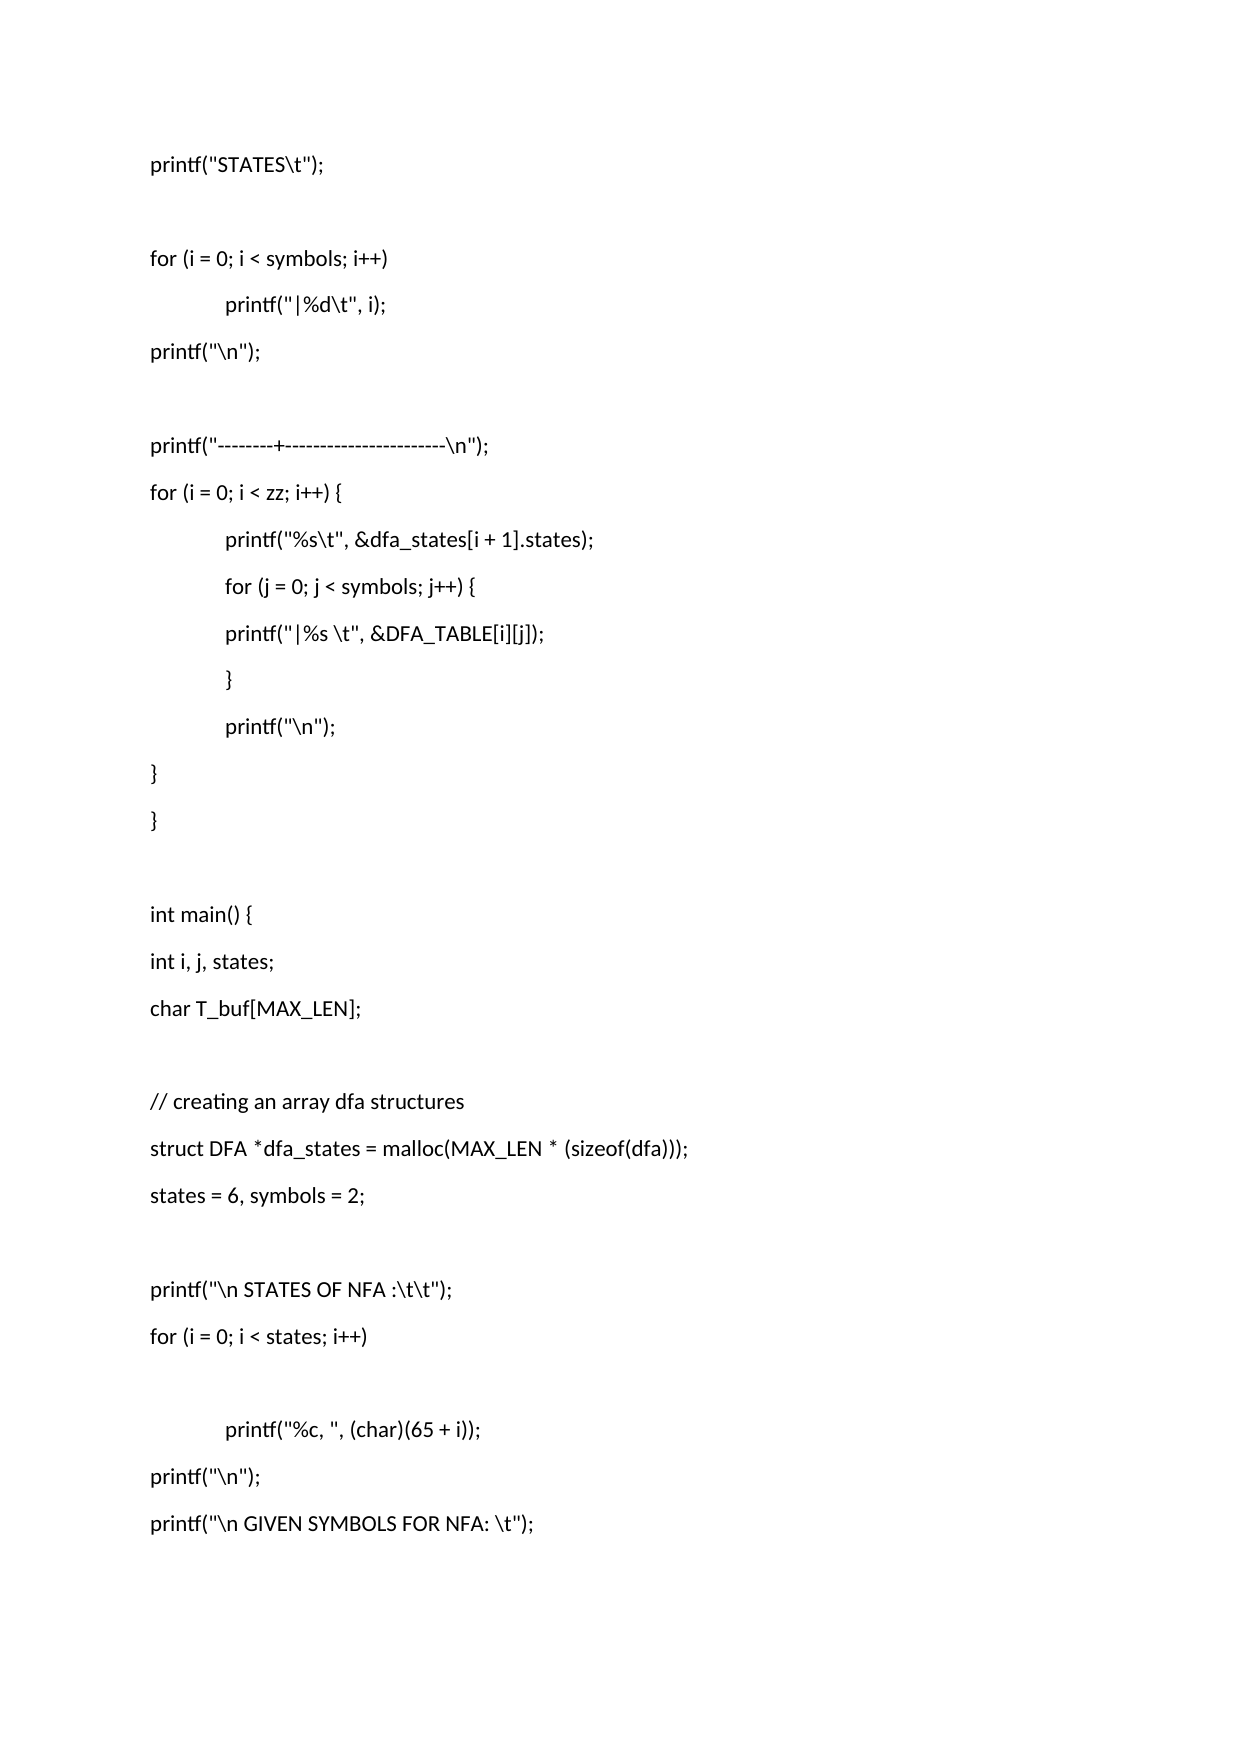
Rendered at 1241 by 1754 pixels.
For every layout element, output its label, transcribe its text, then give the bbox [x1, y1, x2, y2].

text for (i = 0; i < states; i++) [150, 1322, 1090, 1350]
text for (i = 0; i < zz; i++) { [150, 478, 1090, 506]
text int main() { [150, 900, 1090, 928]
text for (j = 0; j < symbols; j++) { [150, 572, 1090, 600]
text printf("|%d\t", i); [150, 291, 1090, 319]
text printf("\n"); [150, 712, 1090, 741]
text printf("|%s \t", &DFA_TABLE[i][j]); [150, 619, 1090, 647]
text } [150, 666, 1090, 694]
text printf("\n STATES OF NFA :\t\t"); [150, 1275, 1090, 1303]
text int i, j, states; [150, 947, 1090, 975]
text } [150, 759, 1090, 787]
text printf("\n"); [150, 1462, 1090, 1491]
text printf("\n"); [150, 337, 1090, 366]
text } [150, 806, 1090, 834]
text printf("--------+-----------------------\n"); [150, 431, 1090, 459]
text struct DFA *dfa_states = malloc(MAX_LEN * (sizeof(dfa))); [150, 1134, 1090, 1162]
text states = 6, symbols = 2; [150, 1181, 1090, 1209]
text printf("%s\t", &dfa_states[i + 1].states); [150, 525, 1090, 553]
text for (i = 0; i < symbols; i++) [150, 244, 1090, 272]
text char T_buf[MAX_LEN]; [150, 994, 1090, 1022]
text printf("\n GIVEN SYMBOLS FOR NFA: \t"); [150, 1509, 1090, 1537]
text printf("%c, ", (char)(65 + i)); [150, 1416, 1090, 1444]
text printf("STATES\t"); [150, 150, 1090, 178]
text // creating an array dfa structures [150, 1087, 1090, 1116]
